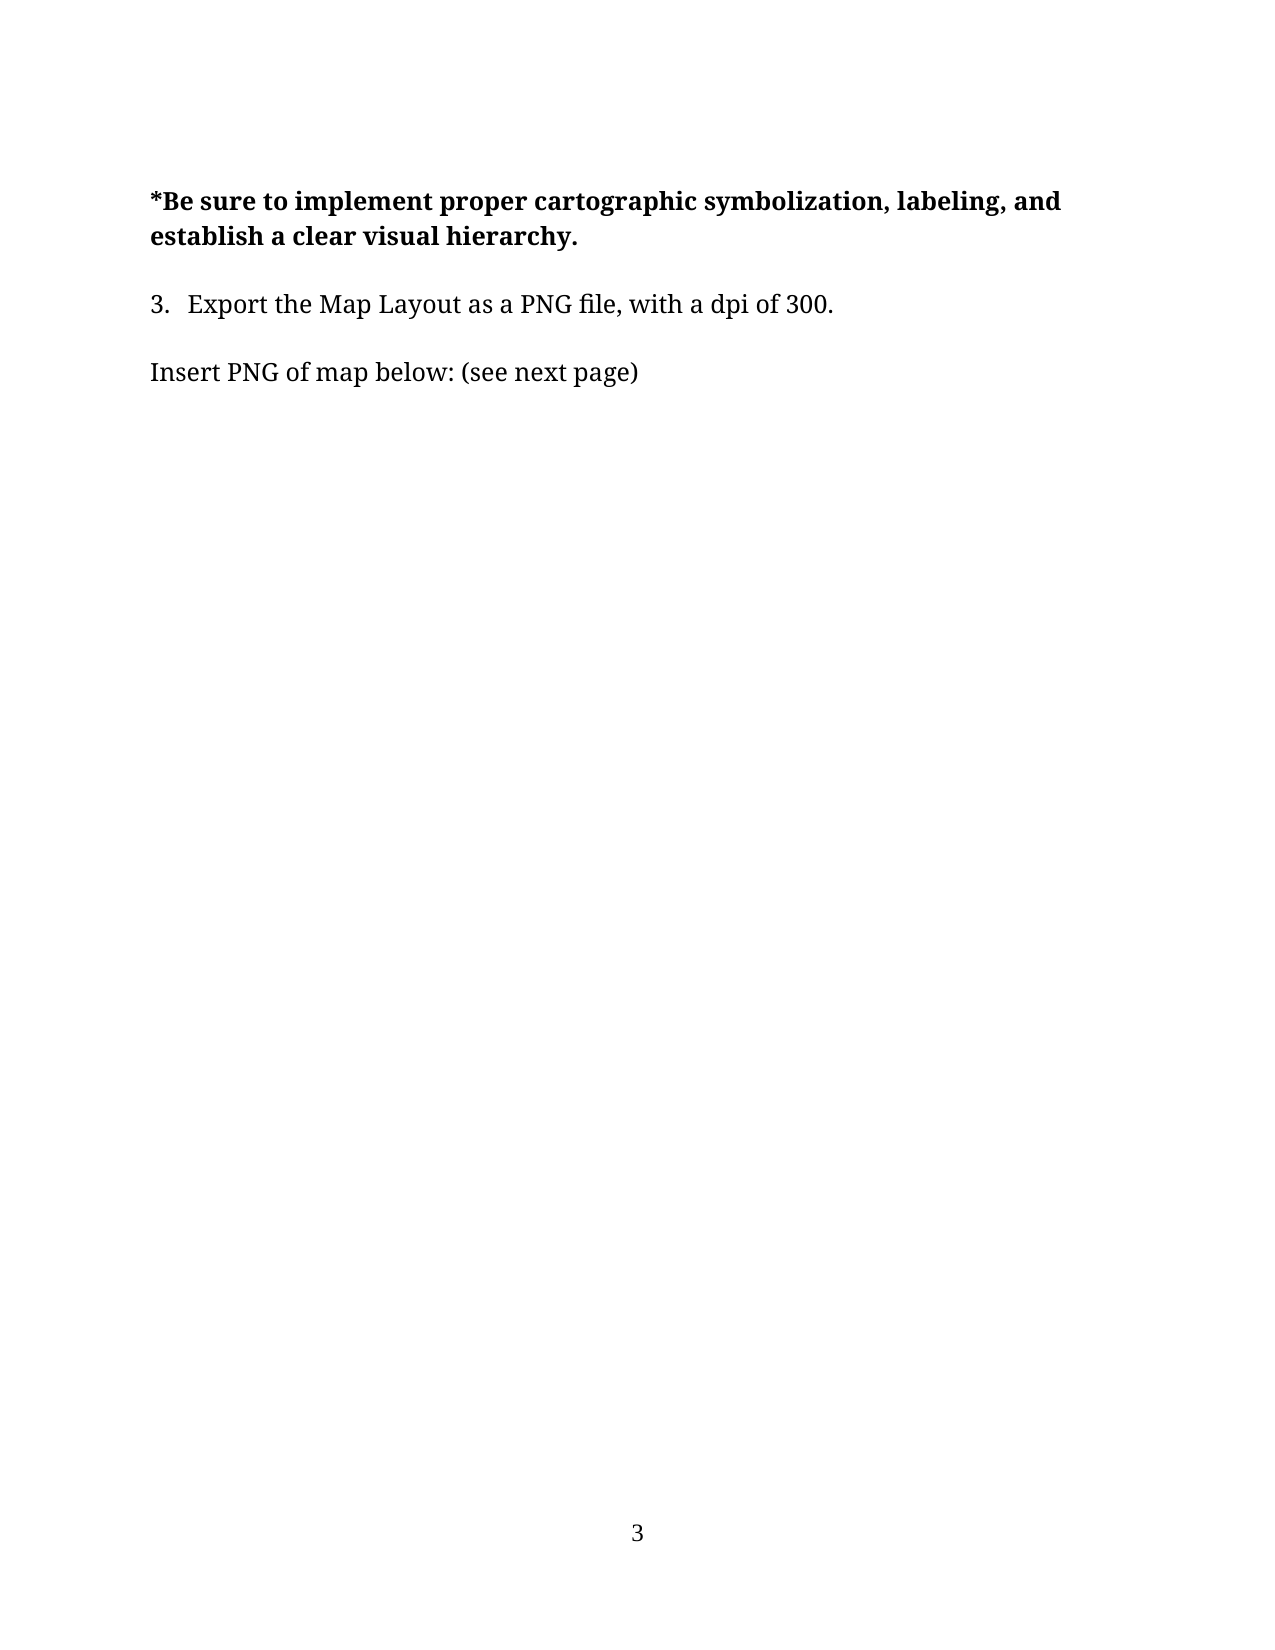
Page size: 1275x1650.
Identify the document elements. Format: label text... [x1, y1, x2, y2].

text Insert PNG of map below: (see next page) [150, 354, 1125, 388]
text *Be sure to implement proper cartographic symbolization, labeling, and establish a clear visual hierarchy. [150, 184, 1125, 252]
list Export the Map Layout as a PNG file, with a dpi of 300. [150, 286, 1125, 320]
